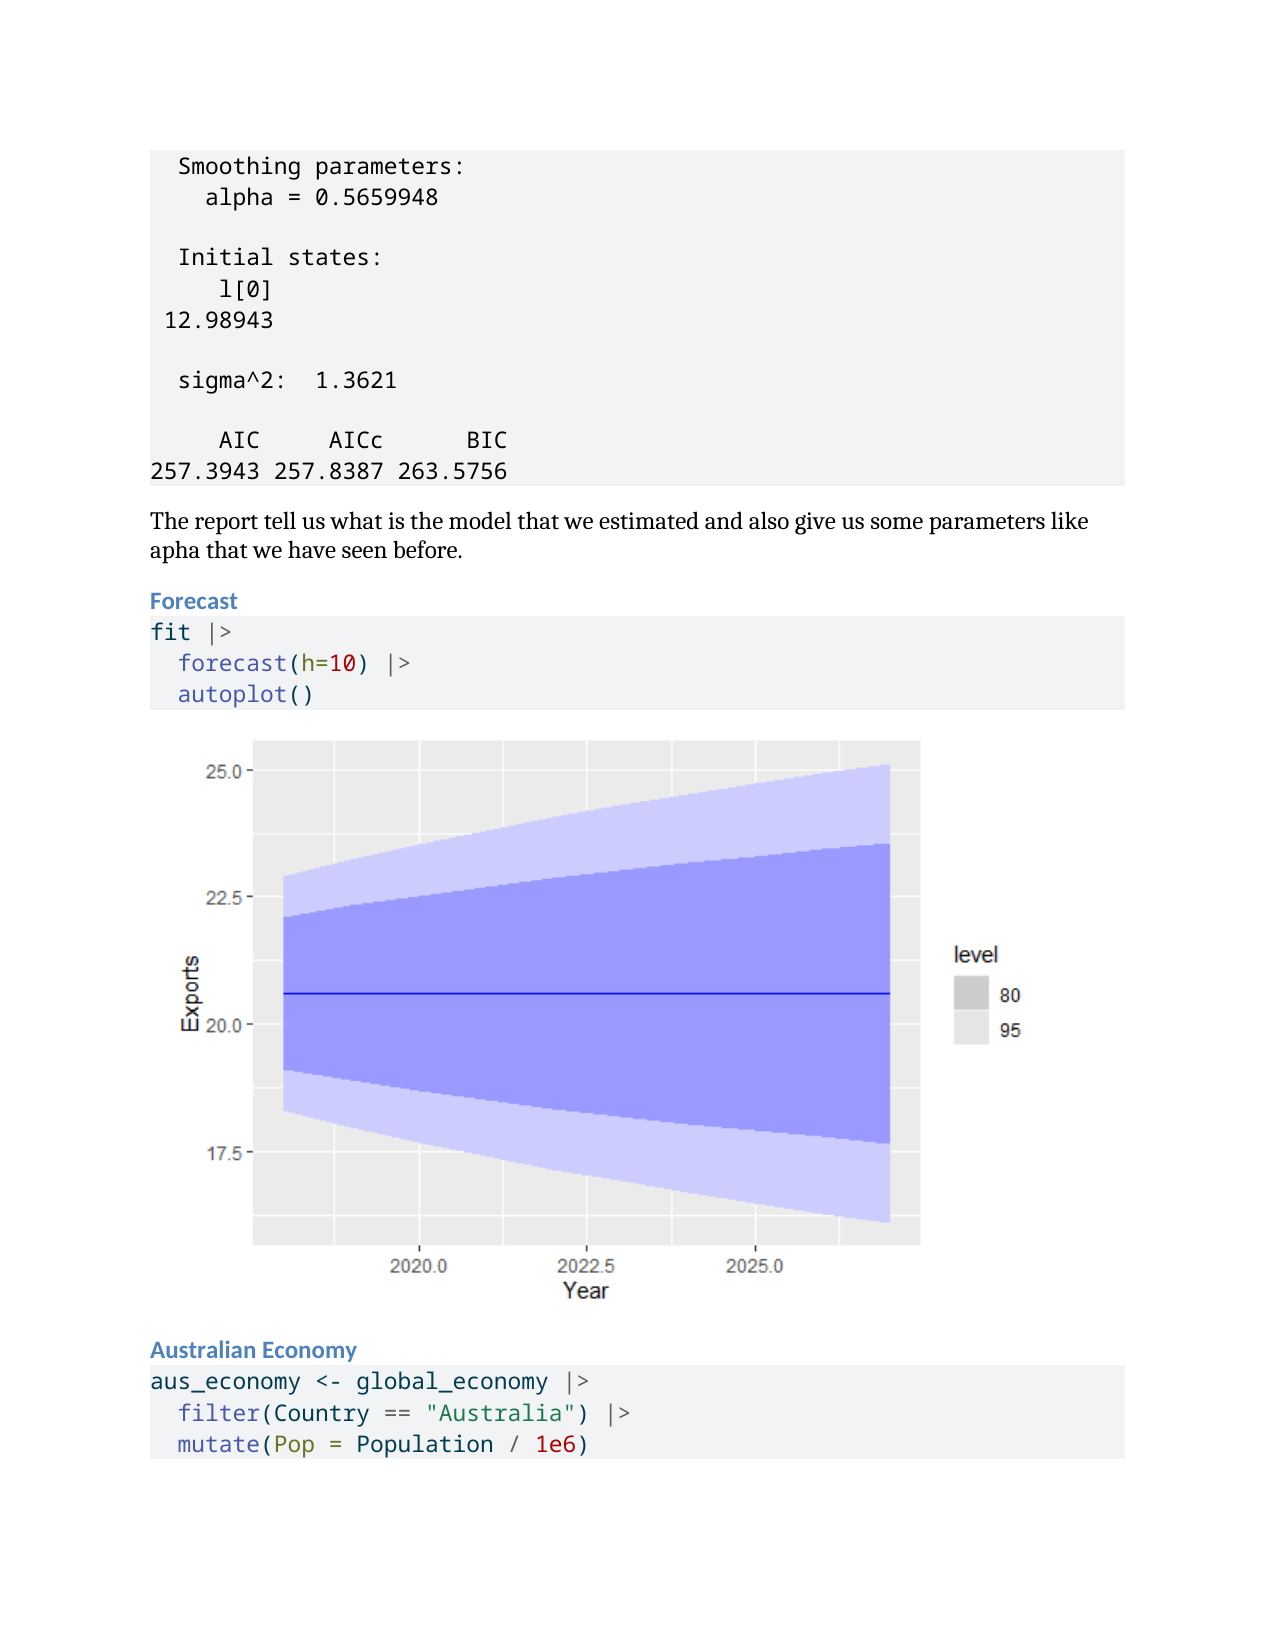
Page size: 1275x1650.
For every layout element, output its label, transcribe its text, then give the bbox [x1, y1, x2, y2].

text The report tell us what is the model that we estimated and also give us some parameters like apha that we have seen before. [150, 507, 1125, 564]
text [150, 150, 1125, 486]
picture [168, 730, 1044, 1314]
text fit |> forecast(h=10) |> autoplot() [150, 616, 1125, 710]
subtitle Australian Economy [150, 1335, 1125, 1365]
subtitle Forecast [150, 585, 1125, 616]
text aus_economy <- global_economy |> filter(Country == "Australia") |> mutate(Pop = Population / 1e6) [590, 1365, 1125, 1459]
